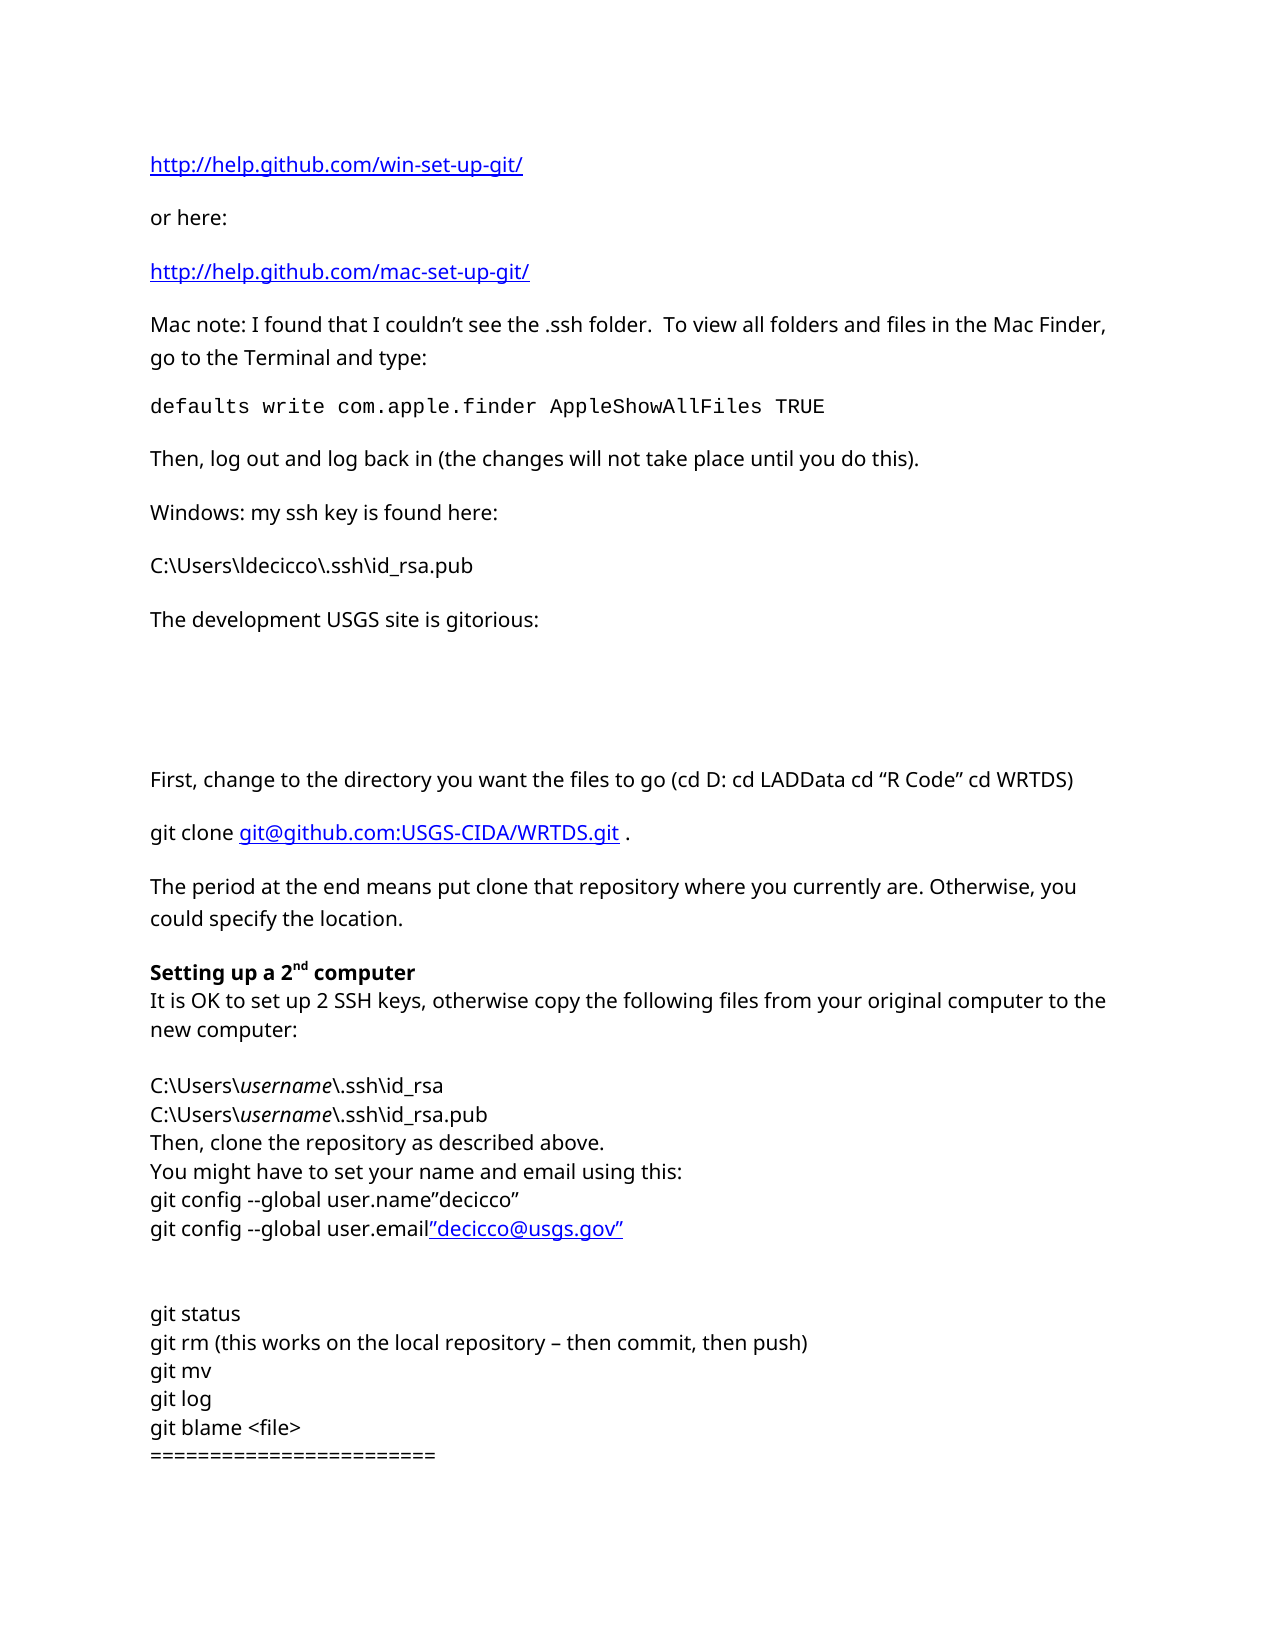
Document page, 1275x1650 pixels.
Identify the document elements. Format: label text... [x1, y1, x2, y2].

text Windows: my ssh key is found here: [150, 498, 1125, 526]
text C:\Users\username\.ssh\id_rsa.pub [150, 1100, 1125, 1128]
text git config --global user.name”decicco” [150, 1185, 1125, 1214]
text http://help.github.com/mac-set-up-git/ [150, 257, 1125, 285]
text C:\Users\ldecicco\.ssh\id_rsa.pub [150, 551, 1125, 580]
text git config --global user.email”decicco@usgs.gov” [150, 1214, 1125, 1242]
text The development USGS site is gitorious: [150, 605, 1125, 633]
text git status git rm (this works on the local repository – then commit, then push) git mv git log git blame <file> [150, 1299, 1125, 1441]
text http://help.github.com/win-set-up-git/ [150, 150, 1125, 178]
text You might have to set your name and email using this: [150, 1157, 1125, 1185]
text Mac note: I found that I couldn’t see the .ssh folder. To view all folders and files in the Mac Finder, go to the Terminal and type: [150, 310, 1125, 371]
text ======================== [150, 1441, 1125, 1470]
text First, change to the directory you want the files to go (cd D: cd LADData cd “R Code” cd WRTDS) [150, 765, 1125, 793]
text Then, clone the repository as described above. [150, 1128, 1125, 1157]
text git clone git@github.com:USGS-CIDA/WRTDS.git . [150, 818, 1125, 847]
text The period at the end means put clone that repository where you currently are. Otherwise, you could specify the location. [150, 872, 1125, 933]
text or here: [150, 203, 1125, 232]
text defaults write com.apple.finder AppleShowAllFiles TRUE [150, 396, 1125, 420]
text It is OK to set up 2 SSH keys, otherwise copy the following files from your original computer to the new computer: [150, 986, 1125, 1043]
text C:\Users\username\.ssh\id_rsa [150, 1072, 1125, 1100]
text Then, log out and log back in (the changes will not take place until you do this). [150, 444, 1125, 473]
text Setting up a 2nd computer [150, 958, 1125, 986]
